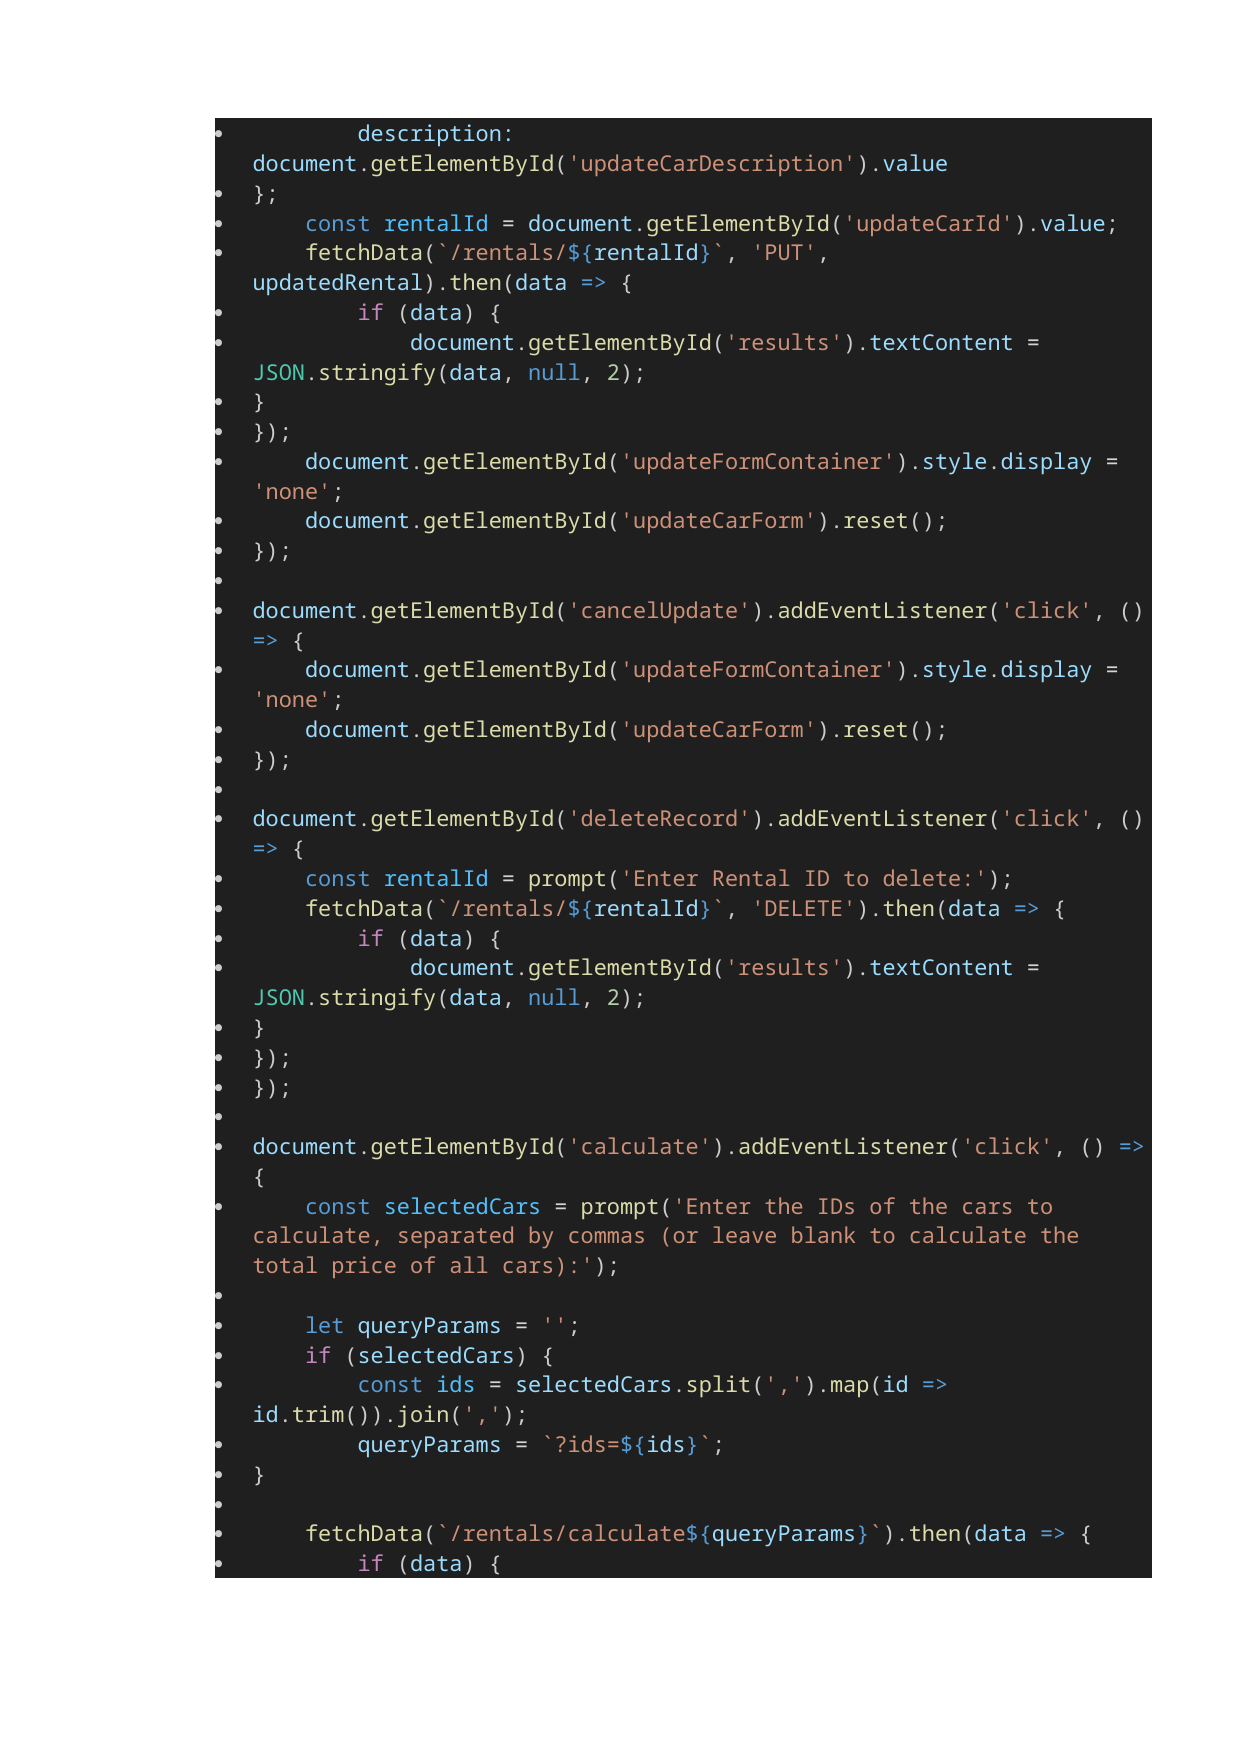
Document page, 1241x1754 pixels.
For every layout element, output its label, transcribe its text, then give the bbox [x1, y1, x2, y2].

list if (data) { [215, 1548, 1152, 1578]
list queryParams = `?ids=${ids}`; [215, 1429, 1152, 1459]
list if (data) { [215, 297, 1152, 327]
list }); [215, 535, 1152, 565]
list }; [215, 178, 1152, 207]
list document.getElementById('updateCarForm').reset(); [215, 714, 1152, 744]
list document.getElementById('results').textContent = JSON.stringify(data, null, 2); [215, 327, 1152, 386]
list document.getElementById('updateFormContainer').style.display = 'none'; [215, 446, 1152, 505]
list } [215, 1012, 1152, 1042]
list document.getElementById('updateFormContainer').style.display = 'none'; [215, 654, 1152, 714]
list const selectedCars = prompt('Enter the IDs of the cars to calculate, separated by commas (or leave blank to calculate the total price of all cars):'); [215, 1191, 1152, 1280]
list if (selectedCars) { [215, 1339, 1152, 1369]
list fetchData(`/rentals/${rentalId}`, 'DELETE').then(data => { [215, 893, 1152, 922]
list }); [215, 1042, 1152, 1071]
list document.getElementById('deleteRecord').addEventListener('click', () => { [215, 803, 1152, 863]
list const rentalId = prompt('Enter Rental ID to delete:'); [215, 863, 1152, 893]
list document.getElementById('cancelUpdate').addEventListener('click', () => { [215, 595, 1152, 654]
list fetchData(`/rentals/${rentalId}`, 'PUT', updatedRental).then(data => { [215, 237, 1152, 297]
list let queryParams = ''; [215, 1310, 1152, 1339]
list const ids = selectedCars.split(',').map(id => id.trim()).join(','); [215, 1369, 1152, 1429]
list }); [215, 1071, 1152, 1101]
list const rentalId = document.getElementById('updateCarId').value; [215, 207, 1152, 237]
list } [215, 1459, 1152, 1488]
list document.getElementById('results').textContent = JSON.stringify(data, null, 2); [215, 952, 1152, 1012]
list }); [215, 744, 1152, 773]
list }); [215, 416, 1152, 446]
list description: document.getElementById('updateCarDescription').value [215, 118, 1152, 178]
list document.getElementById('updateCarForm').reset(); [215, 505, 1152, 535]
list document.getElementById('calculate').addEventListener('click', () => { [215, 1131, 1152, 1191]
list if (data) { [215, 922, 1152, 952]
list } [215, 386, 1152, 416]
list fetchData(`/rentals/calculate${queryParams}`).then(data => { [215, 1518, 1152, 1548]
